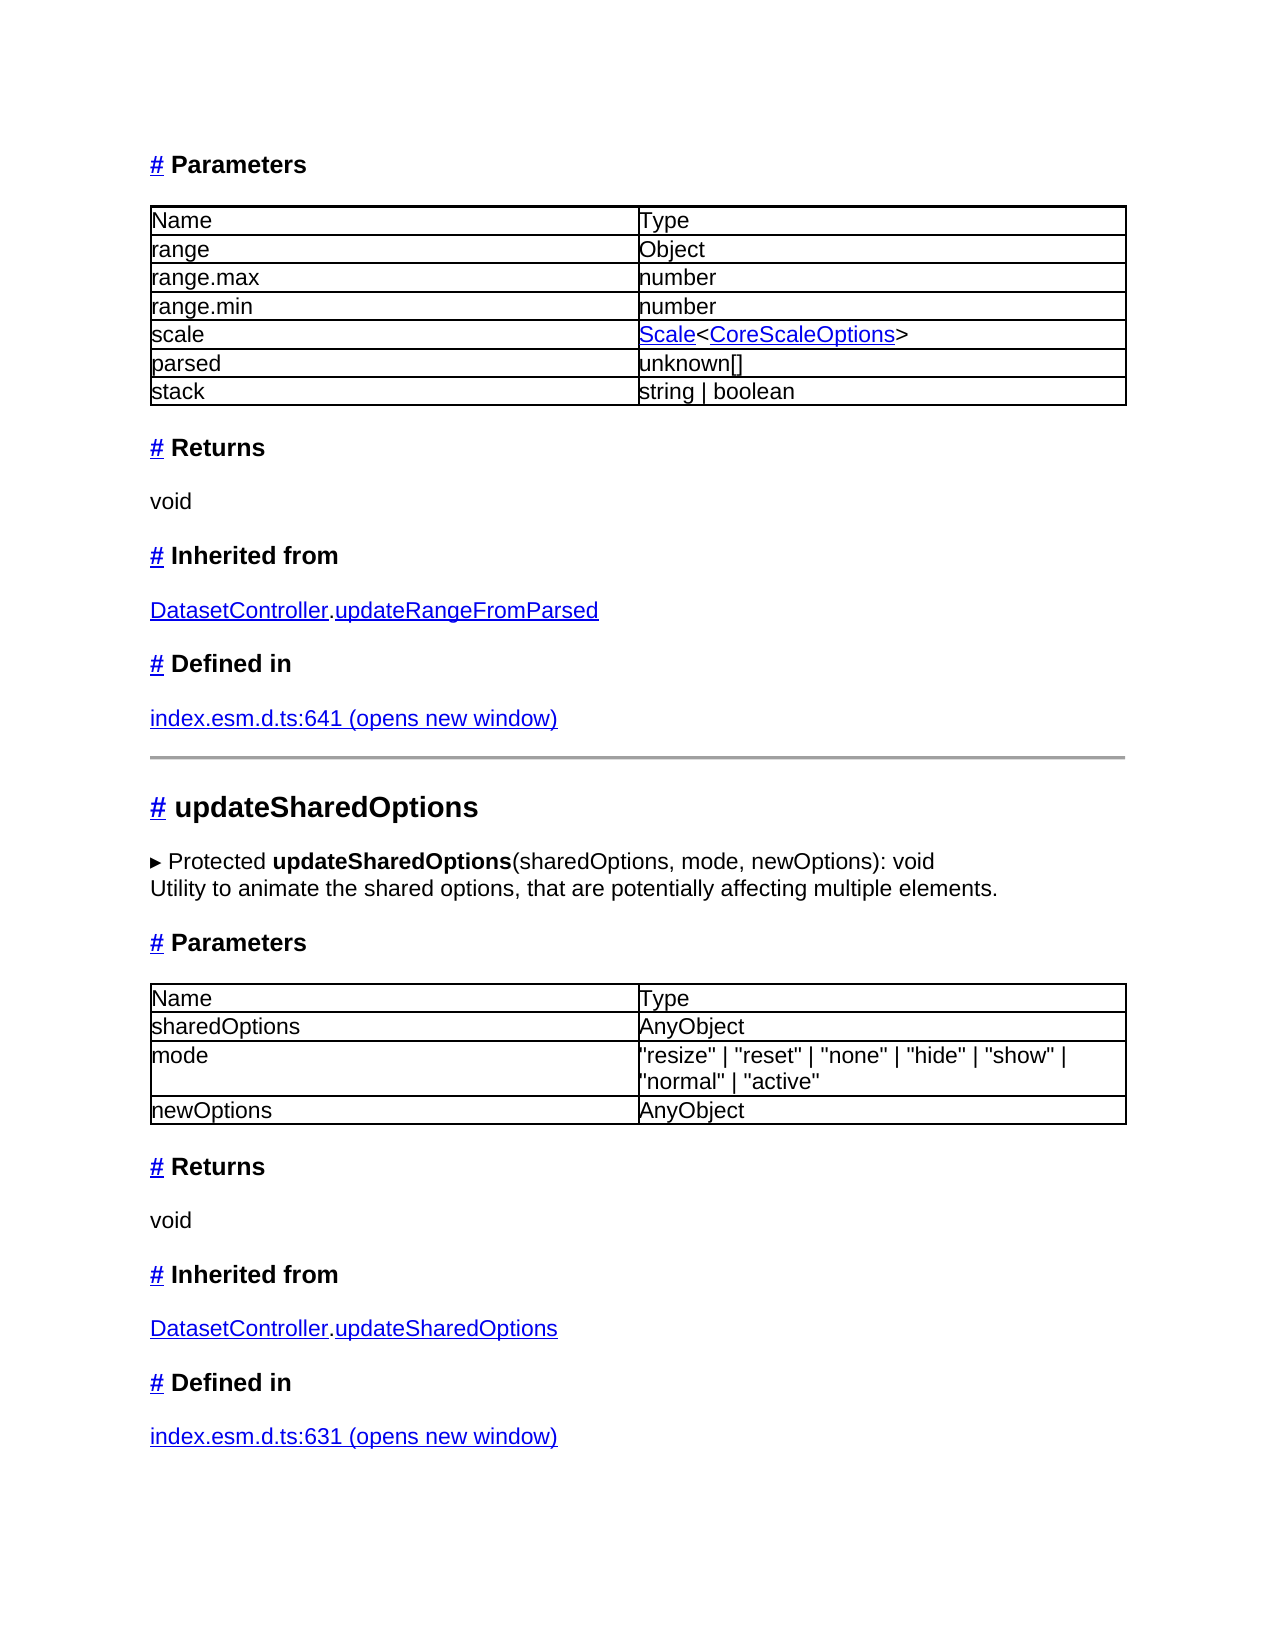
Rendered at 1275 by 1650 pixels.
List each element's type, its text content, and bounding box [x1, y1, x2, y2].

text Utility to animate the shared options, that are potentially affecting multiple elements. [150, 874, 1125, 901]
table_cell range.max [152, 264, 638, 291]
table_cell range.min [152, 293, 638, 319]
text index.esm.d.ts:641 (opens new window) [150, 705, 1125, 731]
table_cell Object [640, 236, 1125, 262]
text void [150, 488, 1125, 515]
subtitle # Returns [150, 1152, 1125, 1180]
subtitle # Defined in [150, 1368, 1125, 1397]
table_cell mode [152, 1042, 638, 1094]
table_cell unknown[] [640, 350, 1125, 376]
text index.esm.d.ts:631 (opens new window) [150, 1423, 1125, 1450]
subtitle # Parameters [150, 927, 1125, 956]
text ▸ Protected updateSharedOptions(sharedOptions, mode, newOptions): void [150, 848, 1125, 874]
subtitle # Defined in [150, 649, 1125, 678]
table_header Type [640, 208, 1125, 234]
table_header Name [152, 985, 638, 1011]
subtitle # Parameters [150, 150, 1125, 179]
text DatasetController.updateSharedOptions [150, 1315, 1125, 1341]
table_cell number [640, 264, 1125, 291]
table_cell newOptions [152, 1097, 638, 1123]
subtitle # Returns [150, 433, 1125, 462]
subtitle # Inherited from [150, 541, 1125, 570]
table_cell "resize" | "reset" | "none" | "hide" | "show" | "normal" | "active" [640, 1042, 1125, 1094]
table_header Name [152, 208, 638, 234]
subtitle # updateSharedOptions [150, 760, 1125, 823]
table_cell stack [152, 378, 638, 404]
table_cell AnyObject [640, 1013, 1125, 1040]
text DatasetController.updateRangeFromParsed [150, 597, 1125, 623]
text void [150, 1207, 1125, 1233]
table_cell sharedOptions [152, 1013, 638, 1040]
table_cell range [152, 236, 638, 262]
table_header Type [640, 985, 1125, 1011]
table_cell parsed [152, 350, 638, 376]
table_cell number [640, 293, 1125, 319]
table_cell scale [152, 321, 638, 347]
subtitle # Inherited from [150, 1260, 1125, 1288]
table_cell string | boolean [640, 378, 1125, 404]
table_cell AnyObject [640, 1097, 1125, 1123]
table_cell Scale<CoreScaleOptions> [640, 321, 1125, 347]
